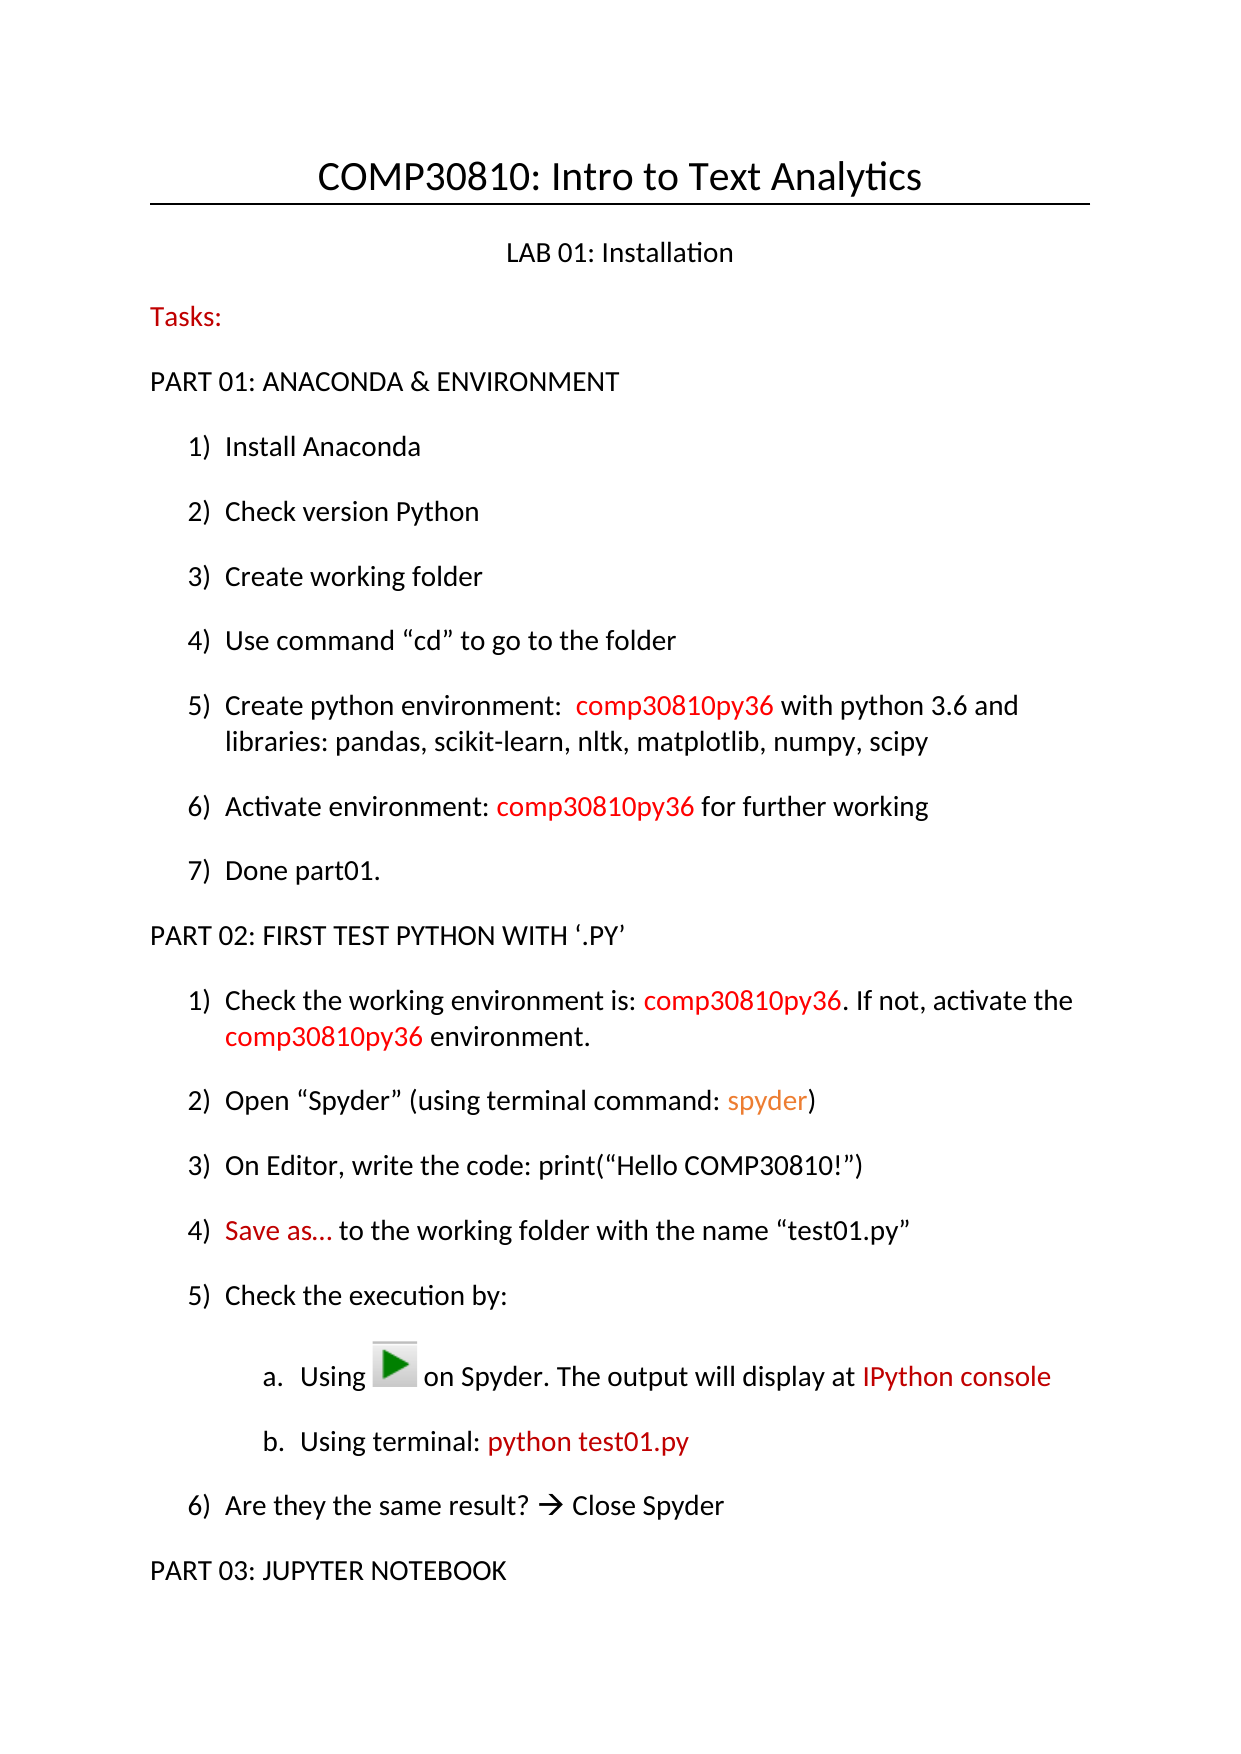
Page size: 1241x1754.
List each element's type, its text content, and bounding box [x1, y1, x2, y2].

picture [372, 1341, 418, 1387]
list Create python environment: comp30810py36 with python 3.6 and libraries: pandas, scikit-learn, nltk, matplotlib, numpy, scipy [187, 687, 1090, 758]
text LAB 01: Installation [150, 234, 1090, 269]
list Open “Spyder” (using terminal command: spyder) [187, 1082, 1090, 1118]
list Check the working environment is: comp30810py36. If not, activate the comp30810py36 environment. [187, 982, 1090, 1053]
text Tasks: [150, 298, 1090, 334]
list Activate environment: comp30810py36 for further working [187, 788, 1090, 823]
list Are they the same result? Close Spyder [187, 1487, 1090, 1523]
list Done part01. [187, 852, 1090, 888]
list Check version Python [187, 493, 1090, 528]
list Using on Spyder. The output will display at IPython console [262, 1342, 1090, 1393]
text PART 02: FIRST TEST PYTHON WITH ‘.PY’ [150, 917, 1090, 953]
list Create working folder [187, 558, 1090, 593]
list Using terminal: python test01.py [262, 1423, 1090, 1458]
text PART 03: JUPYTER NOTEBOOK [150, 1552, 1090, 1588]
list Use command “cd” to go to the folder [187, 622, 1090, 658]
list Check the execution by: [187, 1277, 1090, 1312]
list Install Anaconda [187, 428, 1090, 464]
text COMP30810: Intro to Text Analytics [150, 150, 1090, 203]
list Save as… to the working folder with the name “test01.py” [187, 1212, 1090, 1248]
list On Editor, write the code: print(“Hello COMP30810!”) [187, 1147, 1090, 1183]
text PART 01: ANACONDA & ENVIRONMENT [150, 363, 1090, 399]
